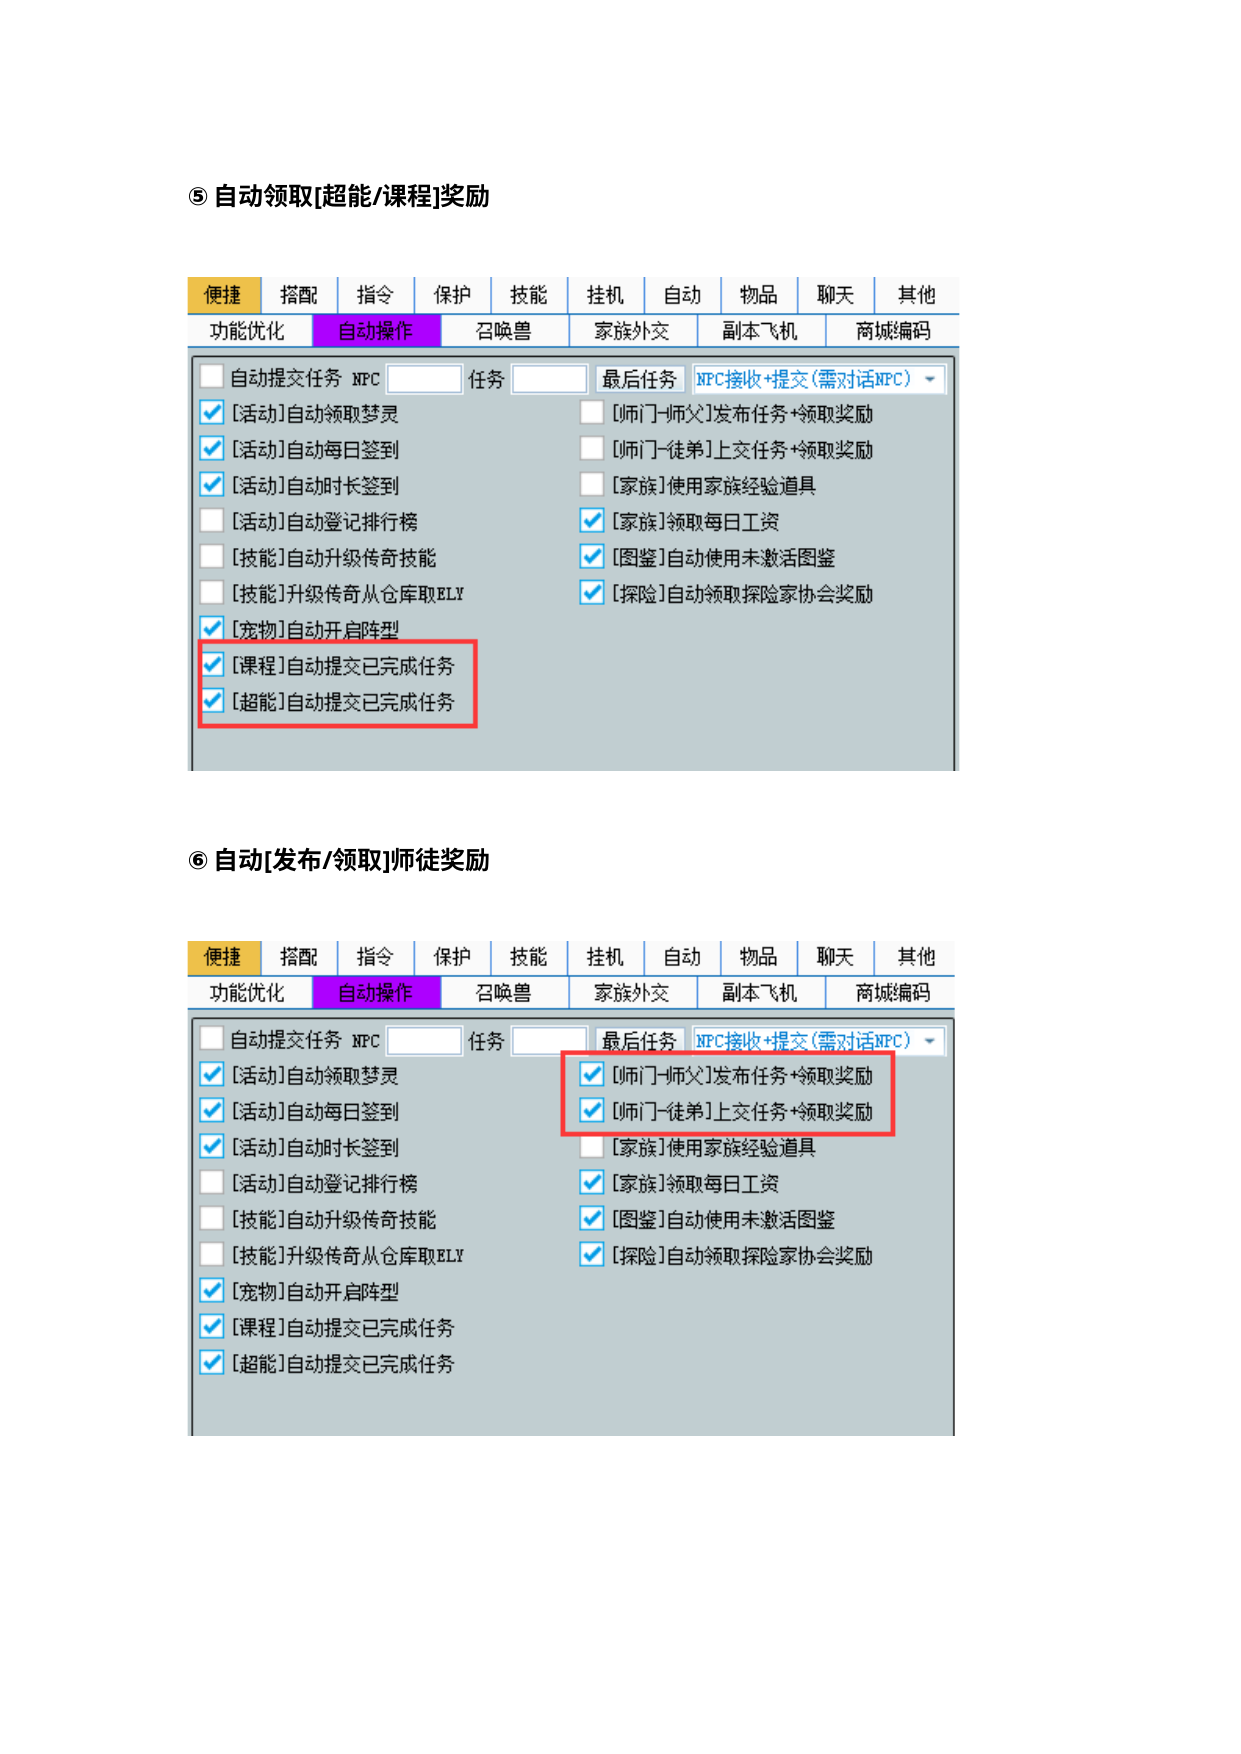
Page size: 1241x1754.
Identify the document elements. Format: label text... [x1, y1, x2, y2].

subtitle ⑥自动[发布/领取]师徒奖励 [187, 826, 1053, 891]
subtitle ⑤自动领取[超能/课程]奖励 [187, 162, 1053, 227]
picture [187, 941, 955, 1436]
picture [187, 277, 960, 771]
